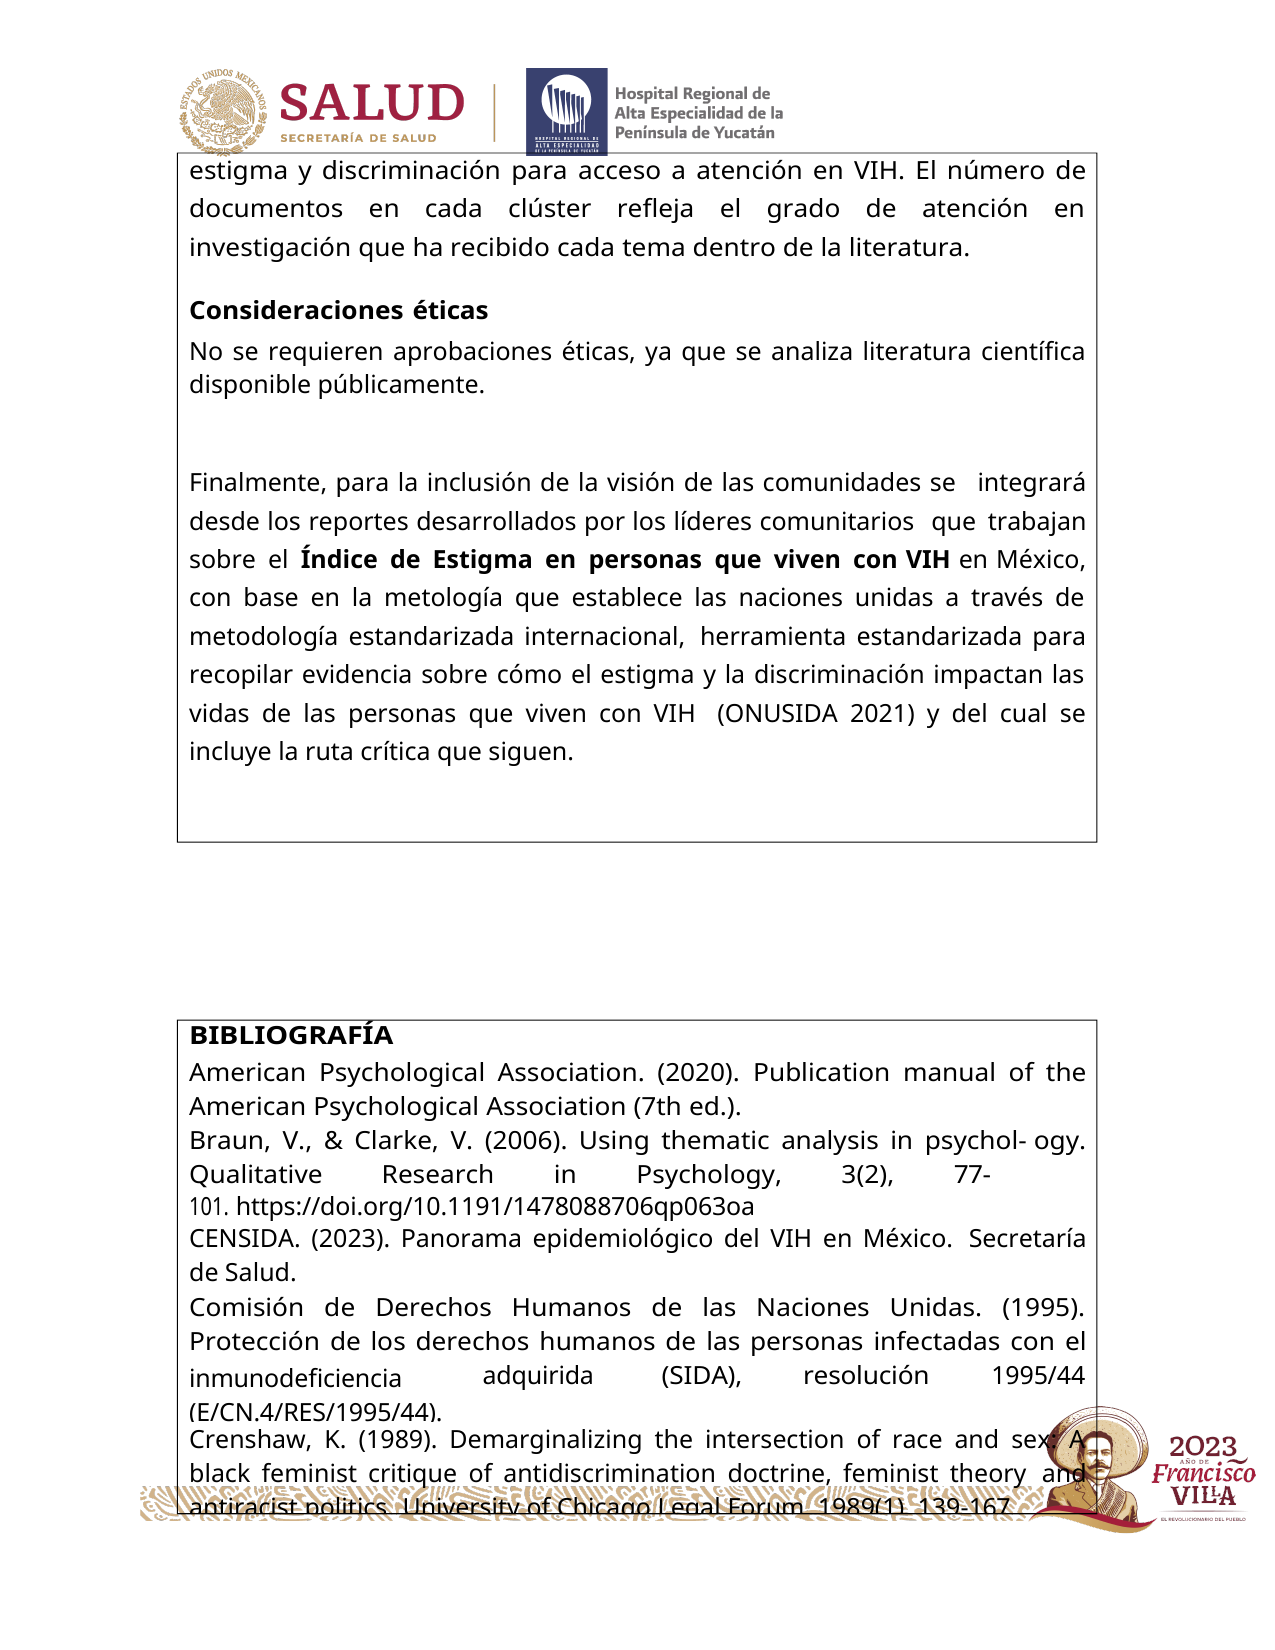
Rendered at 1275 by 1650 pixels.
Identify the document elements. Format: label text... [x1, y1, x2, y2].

picture [62, 0, 1275, 1607]
text estigma y discriminación para acceso a atención en VIH. El número de documentos en cada clúster refleja el grado de atención en investigación que ha recibido cada tema dentro de la literatura. [189, 152, 1086, 263]
text Finalmente, para la inclusión de la visión de las comunidades se integrará desde los reportes desarrollados por los líderes comunitarios que trabajan sobre el Índice de Estigma en personas que viven con VIH en México, con base en la metología que establece las naciones unidas a través de metodología estandarizada internacional, herramienta estandarizada para recopilar evidencia sobre cómo el estigma y la discriminación impactan las vidas de las personas que viven con VIH (ONUSIDA 2021) y del cual se incluye la ruta crítica que siguen. [189, 465, 1086, 768]
subtitle Consideraciones éticas [189, 293, 1125, 327]
text No se requieren aprobaciones éticas, ya que se analiza literatura científica disponible públicamente. [189, 334, 1086, 401]
